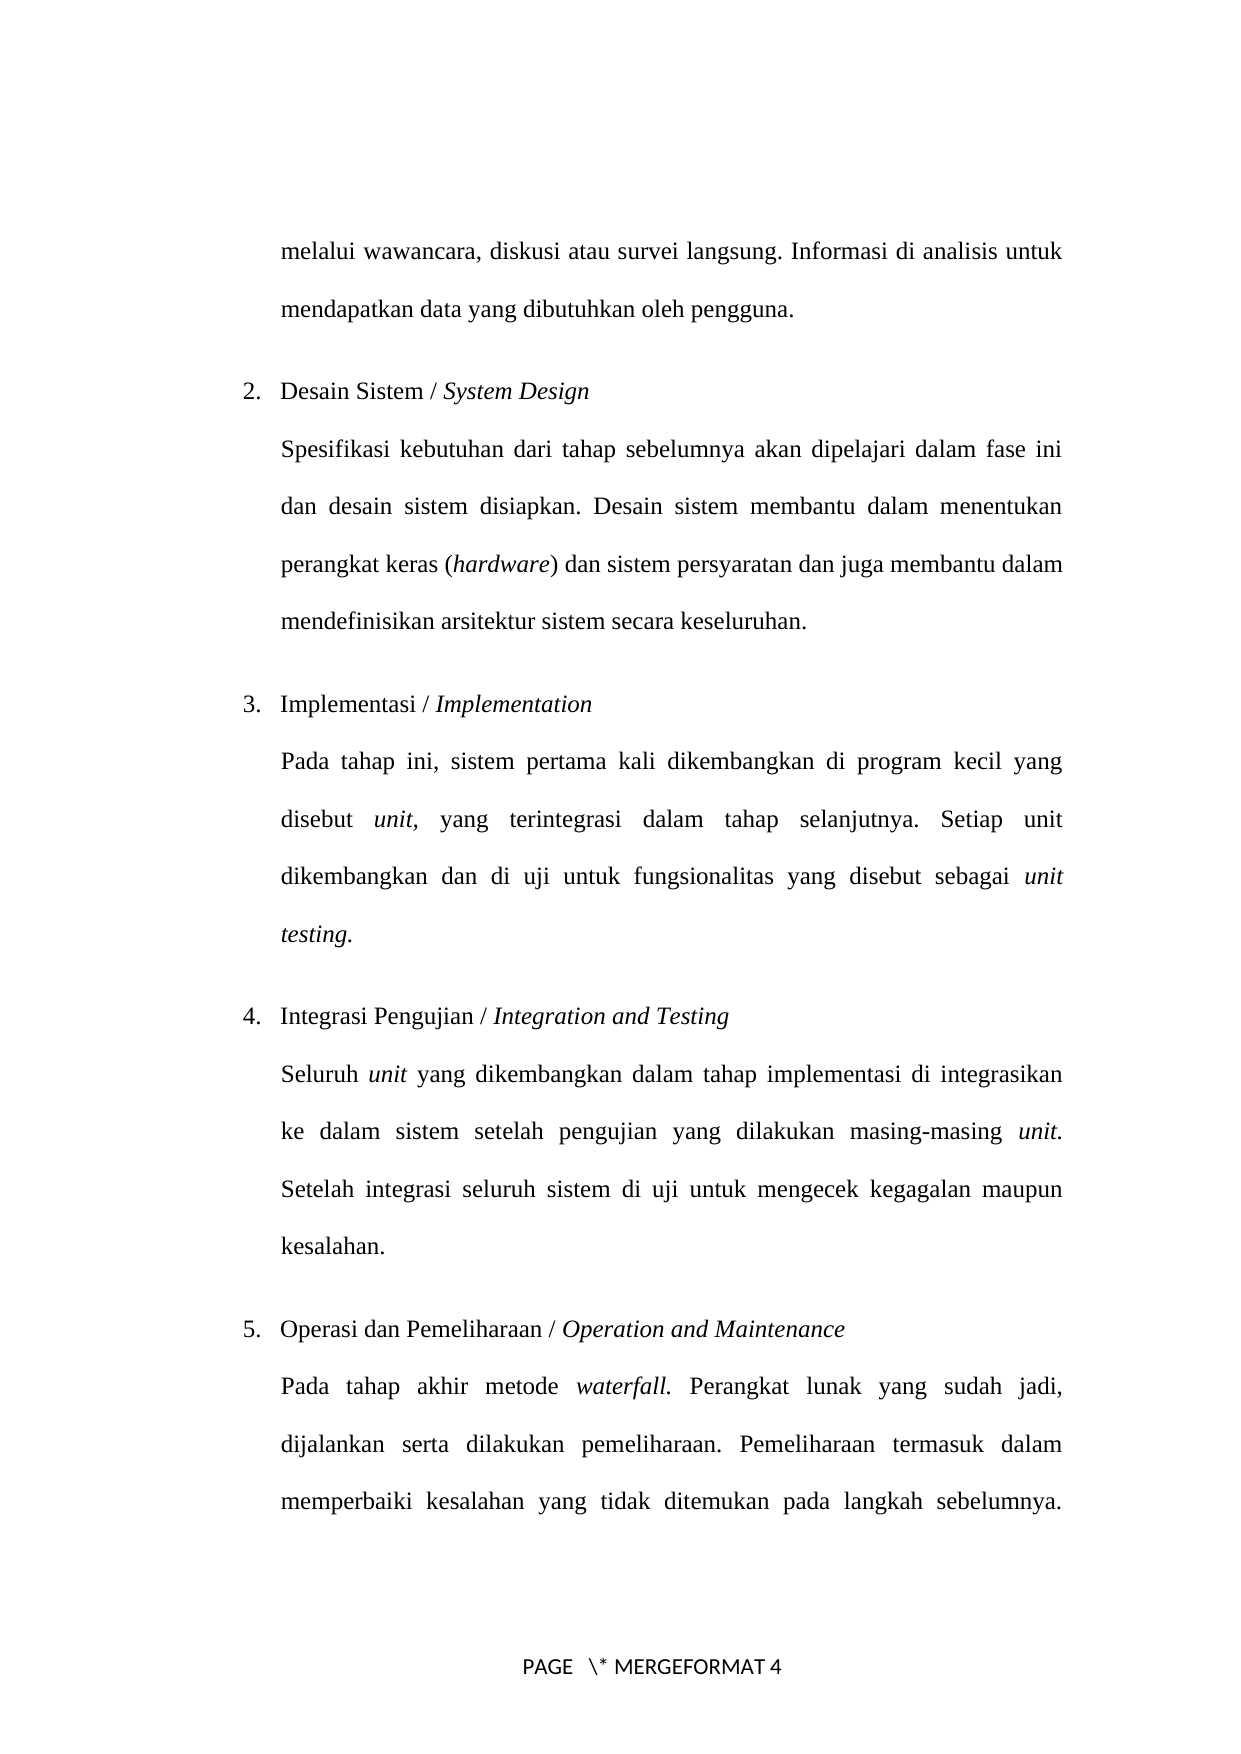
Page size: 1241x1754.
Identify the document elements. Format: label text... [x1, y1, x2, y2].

list Spesifikasi kebutuhan dari tahap sebelumnya akan dipelajari dalam fase ini dan desain sistem disiapkan. Desain sistem membantu dalam menentukan perangkat keras (hardware) dan sistem persyaratan dan juga membantu dalam mendefinisikan arsitektur sistem secara keseluruhan. [281, 434, 1063, 635]
list Operasi dan Pemeliharaan / Operation and Maintenance [243, 1314, 1063, 1342]
list Integrasi Pengujian / Integration and Testing [243, 1001, 1063, 1030]
list Pada tahap ini, sistem pertama kali dikembangkan di program kecil yang disebut unit, yang terintegrasi dalam tahap selanjutnya. Setiap unit dikembangkan dan di uji untuk fungsionalitas yang disebut sebagai unit testing. [281, 746, 1063, 947]
list Seluruh unit yang dikembangkan dalam tahap implementasi di integrasikan ke dalam sistem setelah pengujian yang dilakukan masing-masing unit. Setelah integrasi seluruh sistem di uji untuk mengecek kegagalan maupun kesalahan. [281, 1059, 1063, 1260]
list Implementasi / Implementation [243, 689, 1063, 717]
list Desain Sistem / System Design [243, 376, 1063, 405]
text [281, 1371, 1063, 1515]
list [281, 236, 1063, 322]
